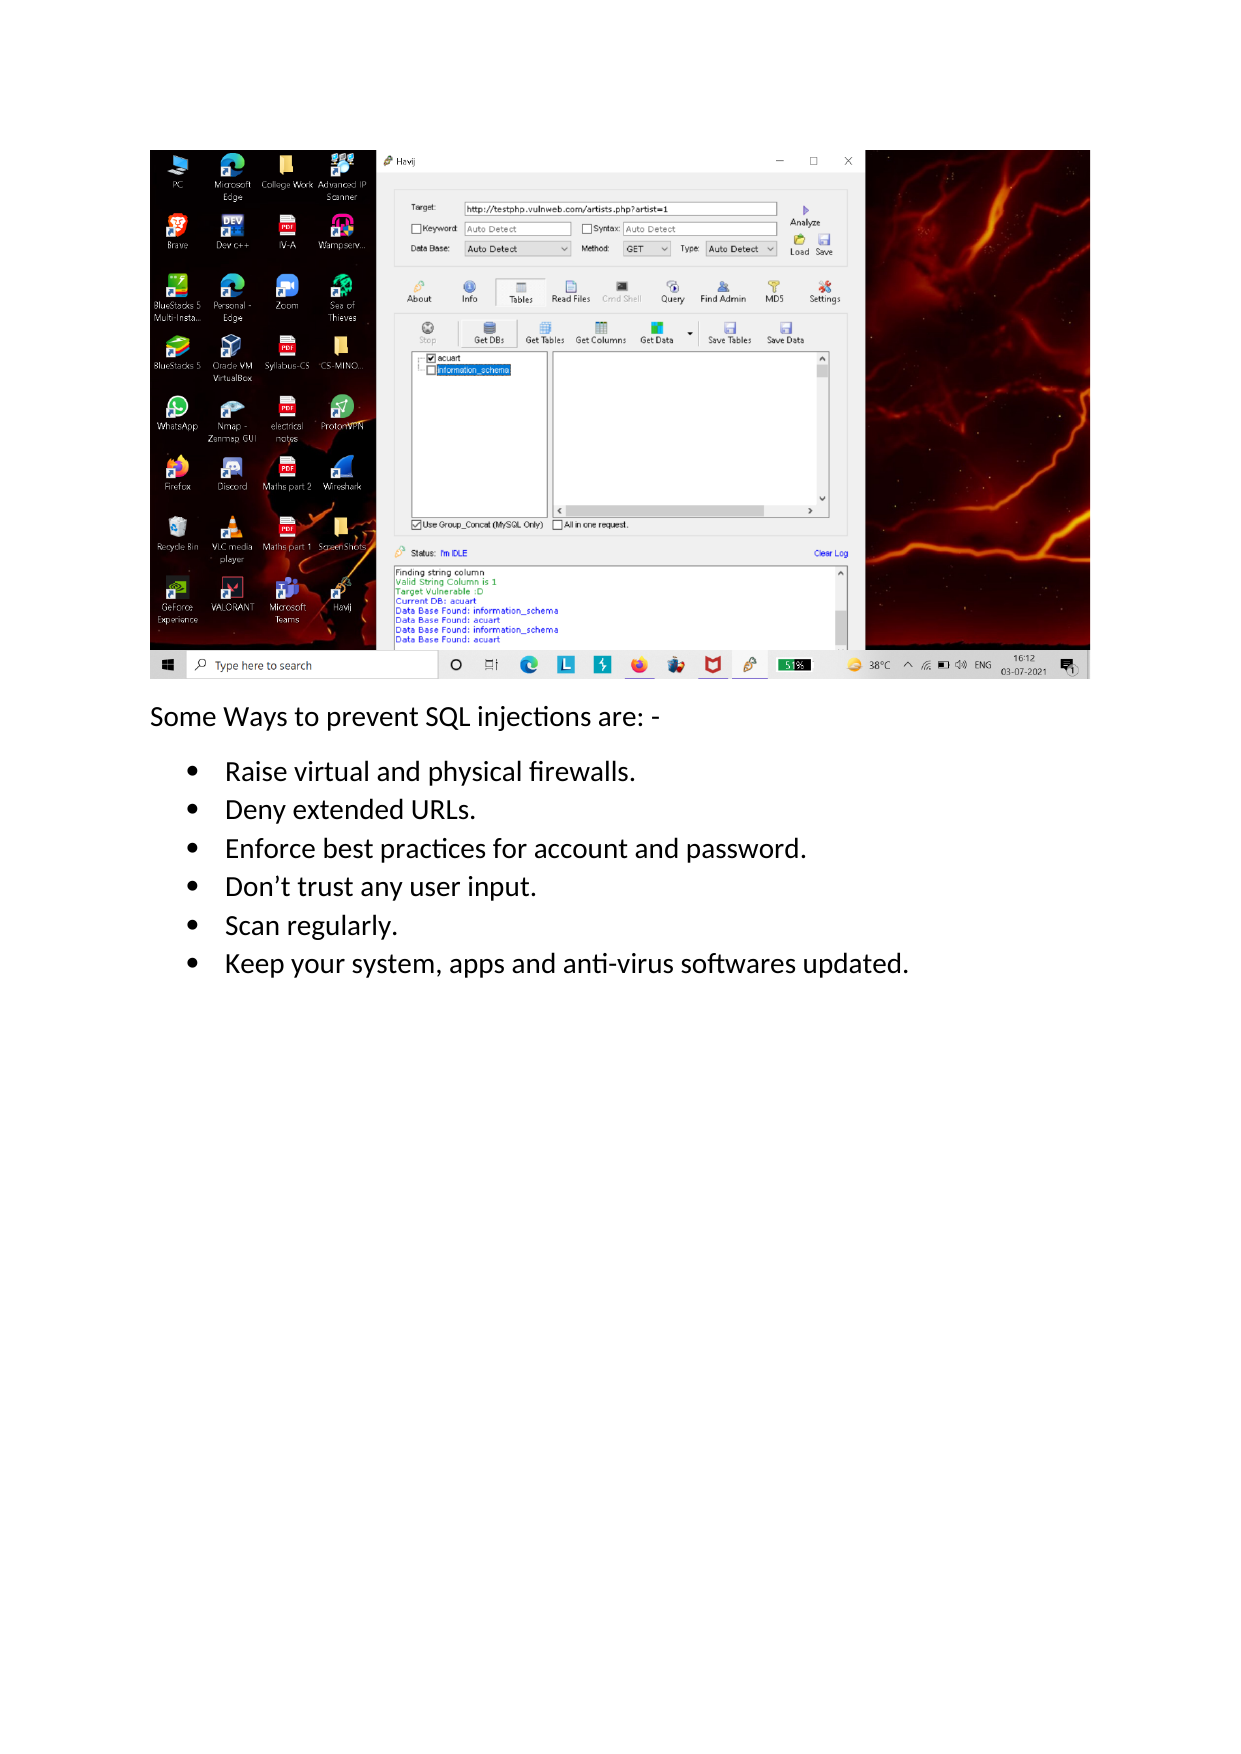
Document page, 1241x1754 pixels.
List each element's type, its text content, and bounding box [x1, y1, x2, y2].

list Enforce best practices for account and password. [187, 830, 1090, 865]
list Don’t trust any user input. [187, 868, 1090, 904]
picture [150, 150, 1091, 679]
list Scan regularly. [187, 907, 1090, 942]
list Deny extended URLs. [187, 791, 1090, 827]
list Raise virtual and physical firewalls. [187, 753, 1090, 788]
list Keep your system, apps and anti-virus softwares updated. [187, 945, 1090, 981]
text Some Ways to prevent SQL injections are: - [150, 698, 1090, 733]
